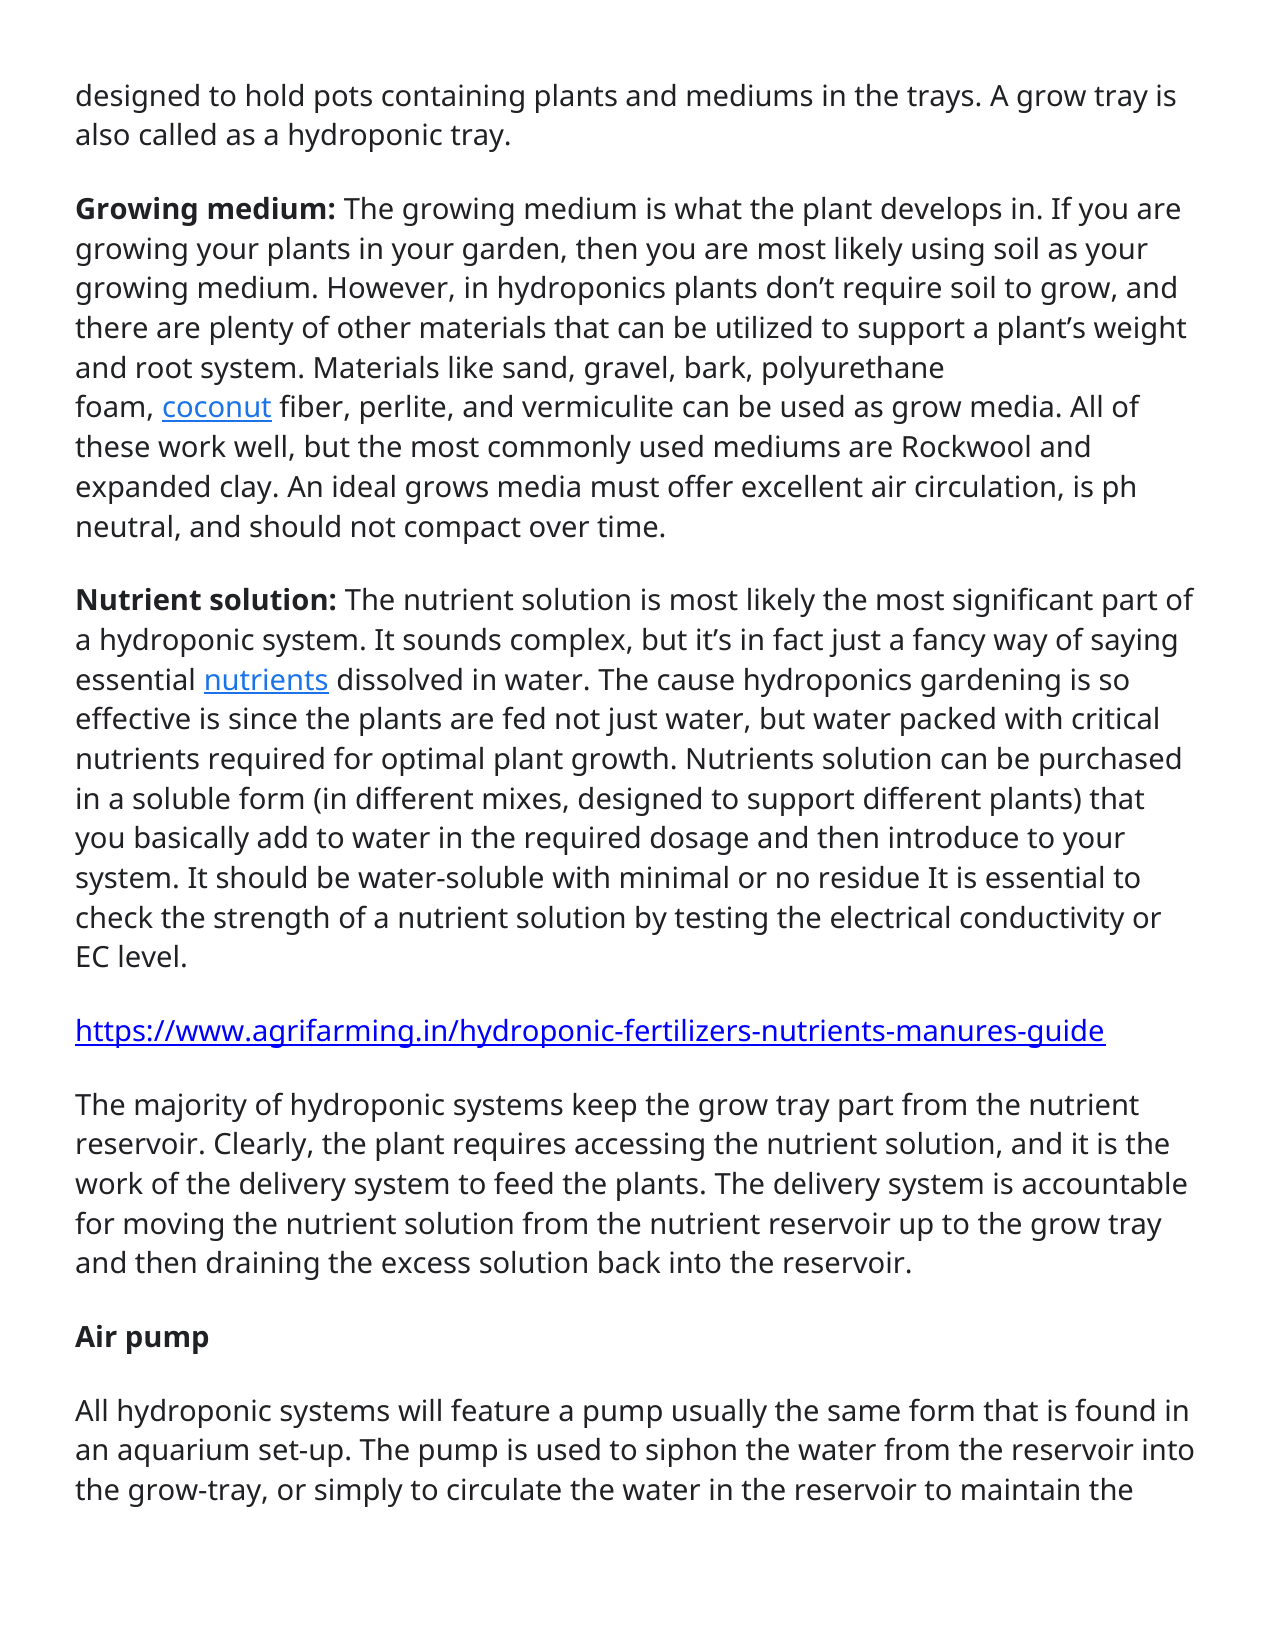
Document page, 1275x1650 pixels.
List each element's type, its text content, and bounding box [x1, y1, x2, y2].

text Growing medium: The growing medium is what the plant develops in. If you are growing your plants in your garden, then you are most likely using soil as your growing medium. However, in hydroponics plants don’t require soil to grow, and there are plenty of other materials that can be utilized to support a plant’s weight and root system. Materials like sand, gravel, bark, polyurethane foam, coconut fiber, perlite, and vermiculite can be used as grow media. All of these work well, but the most commonly used mediums are Rockwool and expanded clay. An ideal grows media must offer excellent air circulation, is ph neutral, and should not compact over time. [75, 188, 1200, 546]
text https://www.agrifarming.in/hydroponic-fertilizers-nutrients-manures-guide [75, 1010, 1200, 1050]
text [75, 1390, 1200, 1509]
text Nutrient solution: The nutrient solution is most likely the most significant part of a hydroponic system. It sounds complex, but it’s in fact just a fancy way of saying essential nutrients dissolved in water. The cause hydroponics gardening is so effective is since the plants are fed not just water, but water packed with critical nutrients required for optimal plant growth. Nutrients solution can be purchased in a soluble form (in different mixes, designed to support different plants) that you basically add to water in the required dosage and then introduce to your system. It should be water-soluble with minimal or no residue It is essential to check the strength of a nutrient solution by testing the electrical conductivity or EC level. [75, 579, 1200, 976]
text The majority of hydroponic systems keep the grow tray part from the nutrient reservoir. Clearly, the plant requires accessing the nutrient solution, and it is the work of the delivery system to feed the plants. The delivery system is accountable for moving the nutrient solution from the nutrient reservoir up to the grow tray and then draining the excess solution back into the reservoir. [75, 1084, 1200, 1282]
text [75, 75, 1200, 154]
text Air pump [75, 1316, 1200, 1356]
